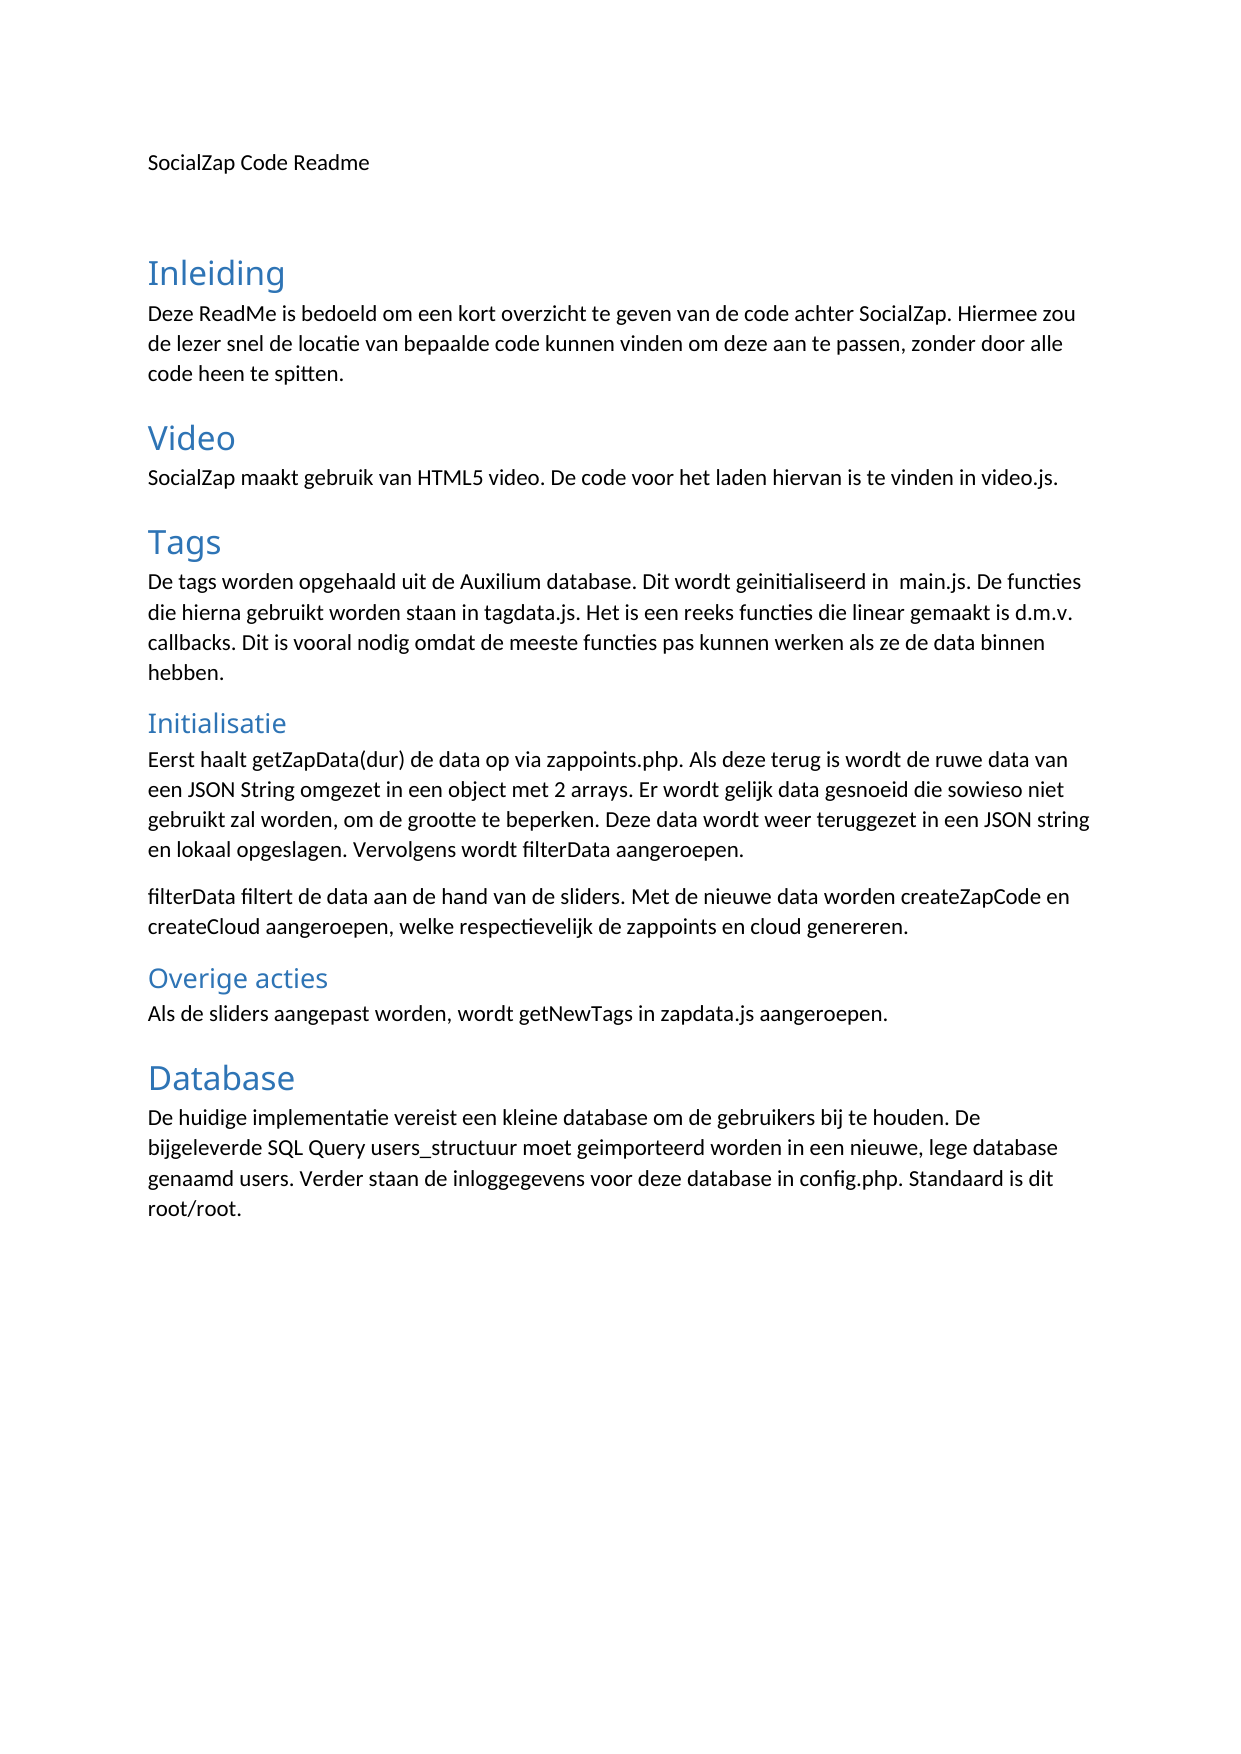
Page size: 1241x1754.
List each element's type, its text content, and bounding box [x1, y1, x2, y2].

text SocialZap Code Readme [148, 148, 1093, 176]
subtitle Inleiding [148, 250, 1093, 295]
text De huidige implementatie vereist een kleine database om de gebruikers bij te houden. De bijgeleverde SQL Query users_structuur moet geimporteerd worden in een nieuwe, lege database genaamd users. Verder staan de inloggegevens voor deze database in config.php. Standaard is dit root/root. [148, 1103, 1093, 1222]
subtitle Video [148, 414, 1093, 460]
subtitle Tags [148, 518, 1093, 564]
subtitle Overige acties [148, 959, 1093, 996]
text Eerst haalt getZapData(dur) de data op via zappoints.php. Als deze terug is wordt de ruwe data van een JSON String omgezet in een object met 2 arrays. Er wordt gelijk data gesnoeid die sowieso niet gebruikt zal worden, om de grootte te beperken. Deze data wordt weer teruggezet in een JSON string en lokaal opgeslagen. Vervolgens wordt filterData aangeroepen. [148, 745, 1093, 863]
text Deze ReadMe is bedoeld om een kort overzicht te geven van de code achter SocialZap. Hiermee zou de lezer snel de locatie van bepaalde code kunnen vinden om deze aan te passen, zonder door alle code heen te spitten. [148, 299, 1093, 387]
text SocialZap maakt gebruik van HTML5 video. De code voor het laden hiervan is te vinden in video.js. [148, 463, 1093, 491]
text Als de sliders aangepast worden, wordt getNewTags in zapdata.js aangeroepen. [148, 999, 1093, 1027]
subtitle Initialisatie [148, 705, 1093, 742]
text De tags worden opgehaald uit de Auxilium database. Dit wordt geinitialiseerd in main.js. De functies die hierna gebruikt worden staan in tagdata.js. Het is een reeks functies die linear gemaakt is d.m.v. callbacks. Dit is vooral nodig omdat de meeste functies pas kunnen werken als ze de data binnen hebben. [148, 567, 1093, 686]
subtitle Database [148, 1054, 1093, 1100]
text filterData filtert de data aan de hand van de sliders. Met de nieuwe data worden createZapCode en createCloud aangeroepen, welke respectievelijk de zappoints en cloud genereren. [148, 882, 1093, 940]
